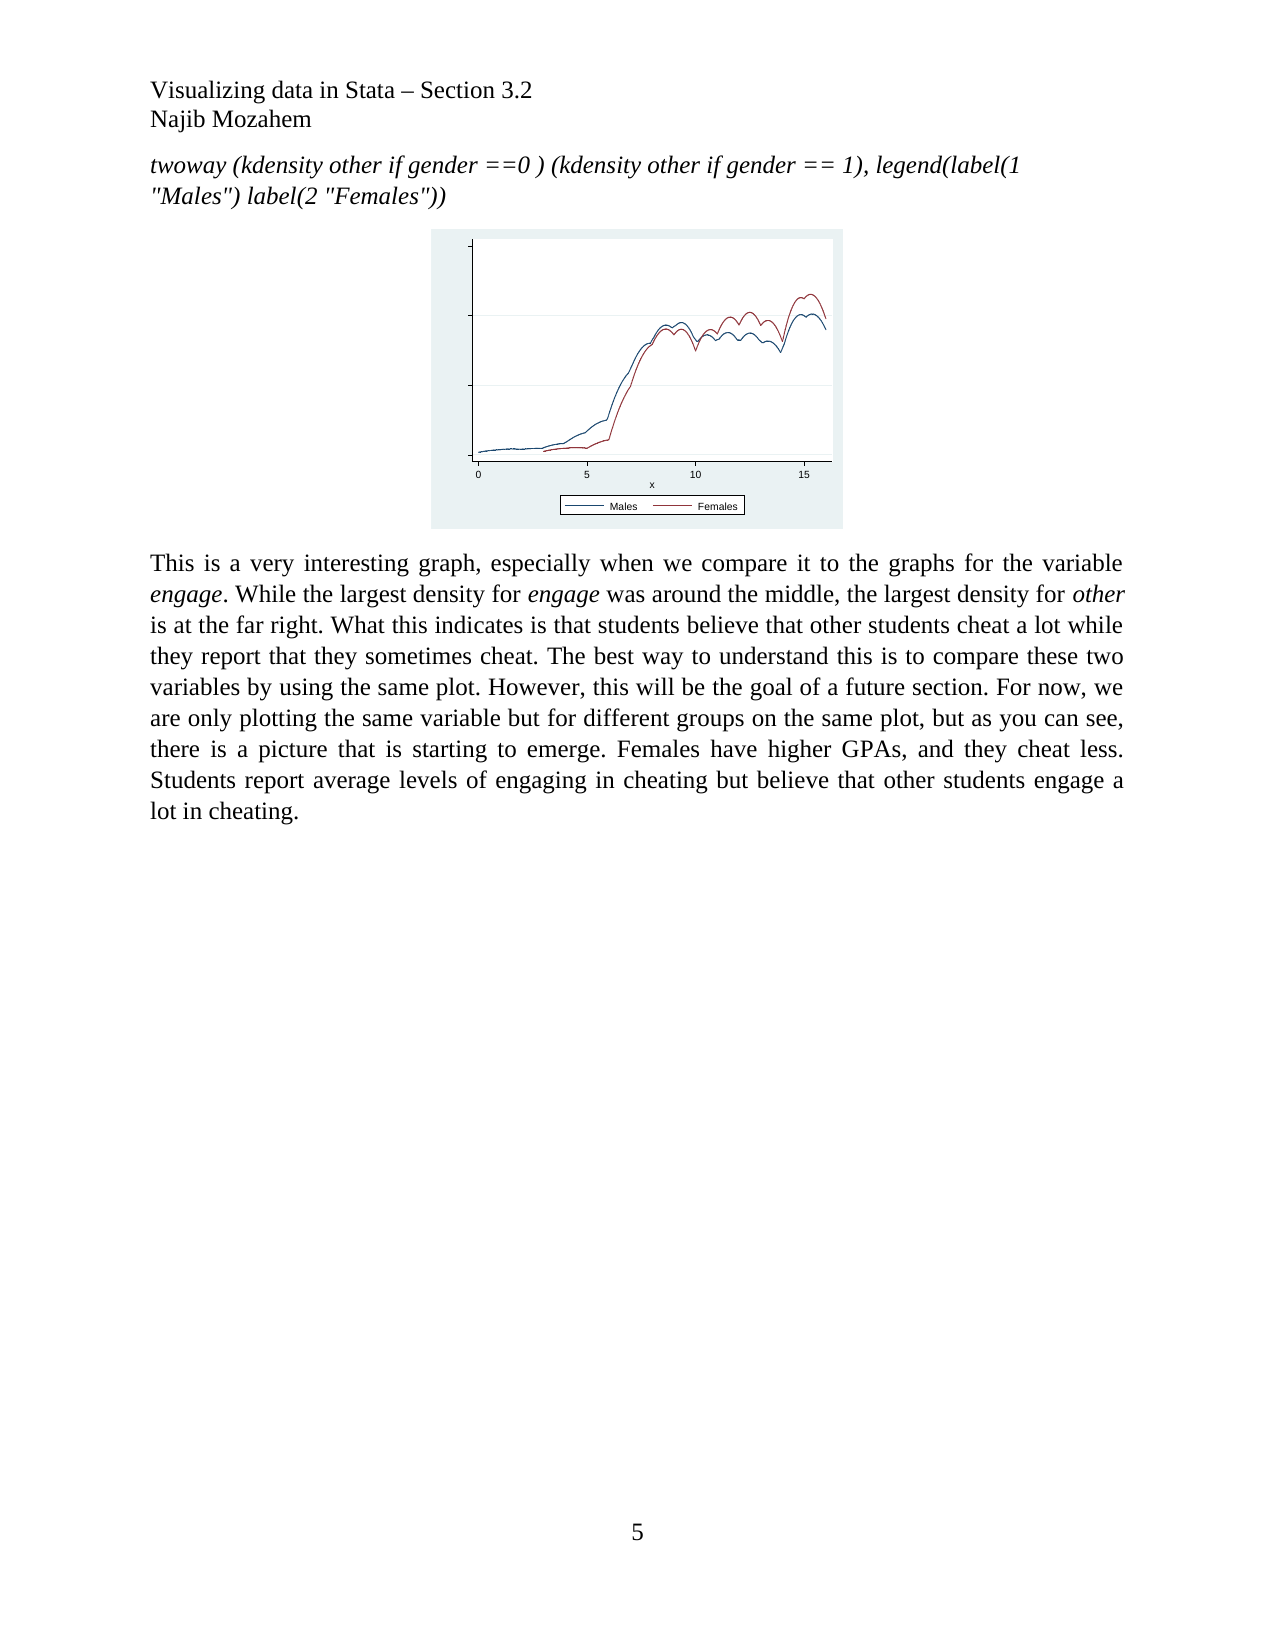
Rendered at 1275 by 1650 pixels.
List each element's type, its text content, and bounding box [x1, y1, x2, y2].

text twoway (kdensity other if gender ==0 ) (kdensity other if gender == 1), legend(label(1 "Males") label(2 "Females")) [150, 150, 1035, 210]
text This is a very interesting graph, especially when we compare it to the graphs for the variable engage. While the largest density for engage was around the middle, the largest density for other is at the far right. What this indicates is that students believe that other students cheat a lot while they report that they sometimes cheat. The best way to understand this is to compare these two variables by using the same plot. However, this will be the goal of a future section. For now, we are only plotting the same variable but for different groups on the same plot, but as you can see, there is a picture that is starting to emerge. Females have higher GPAs, and they cheat less. Students report average levels of engaging in cheating but believe that other students engage a lot in cheating. [150, 548, 1125, 825]
